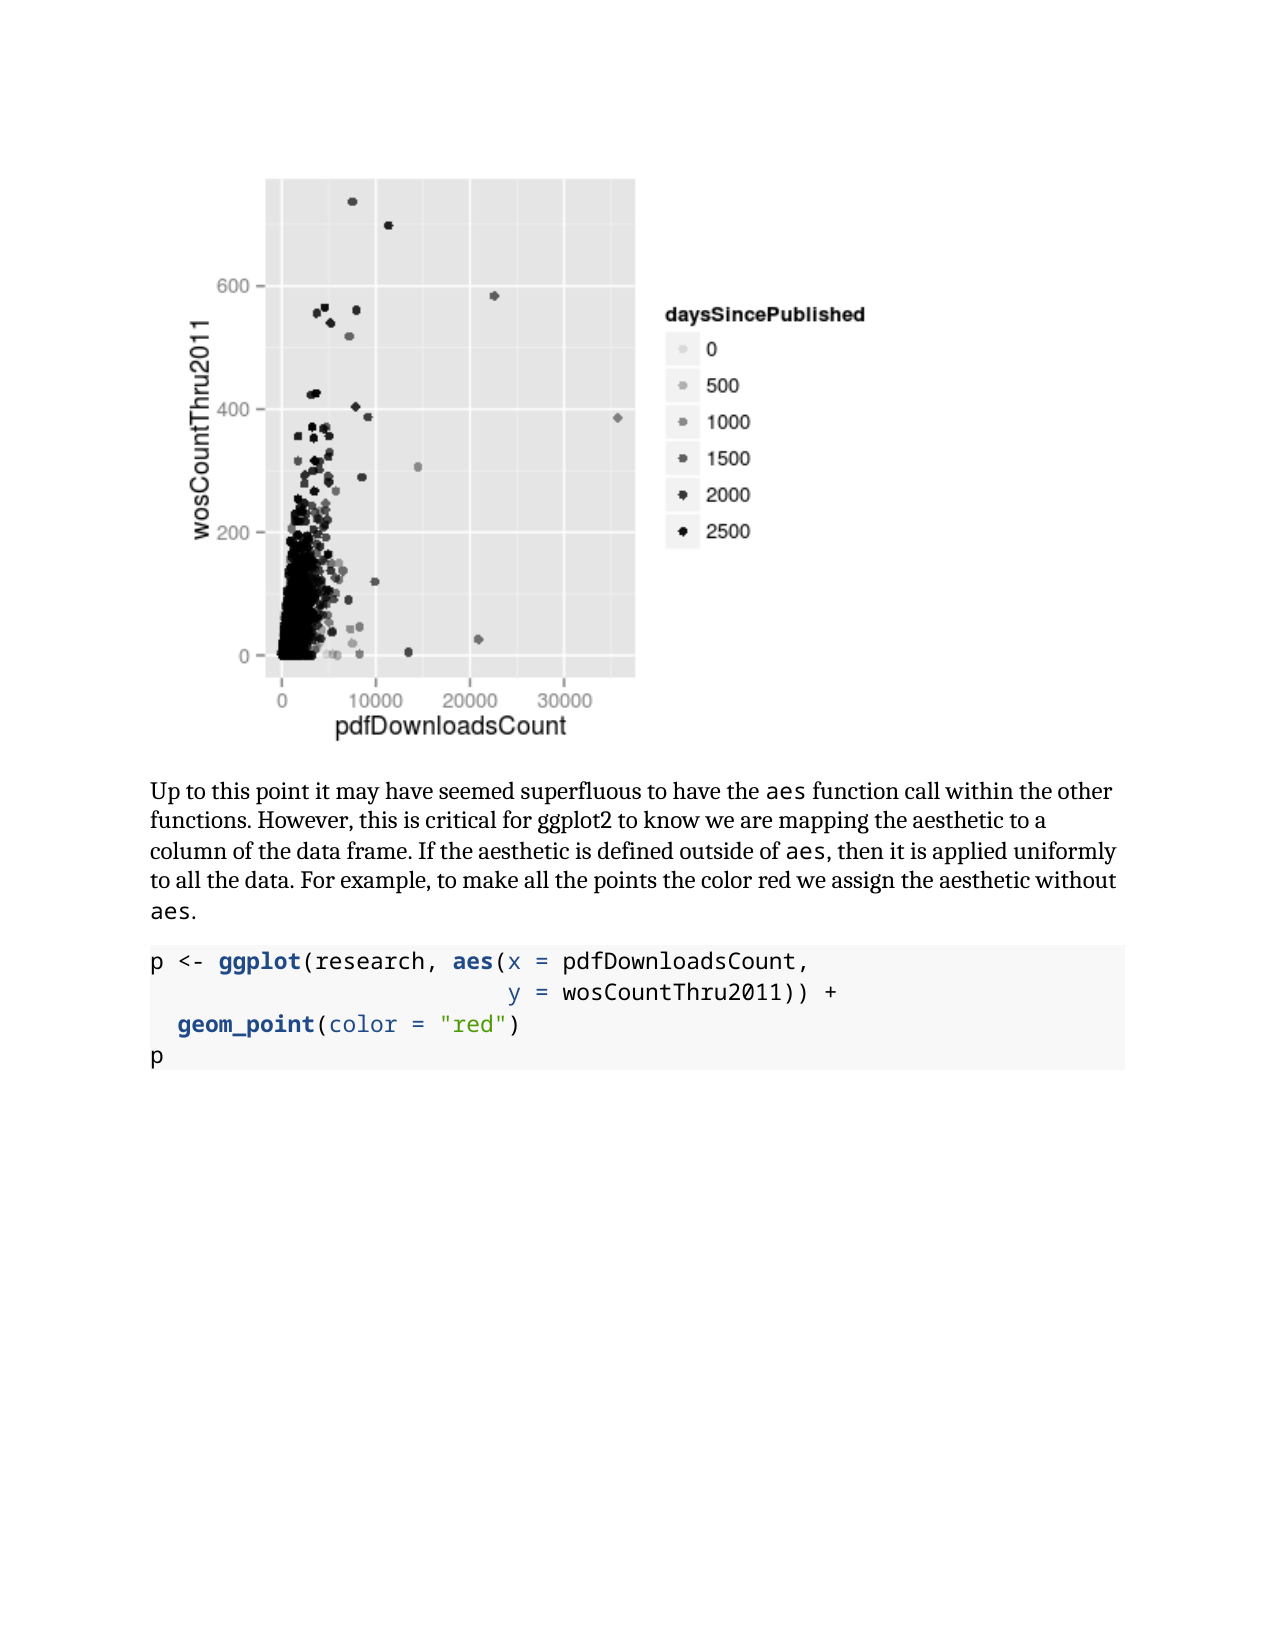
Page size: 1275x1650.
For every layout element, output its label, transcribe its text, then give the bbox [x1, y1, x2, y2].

text p <- ggplot(research, aes(x = pdfDownloadsCount, y = wosCountThru2011)) + geom_point(color = "red") p [150, 945, 1125, 1070]
text Up to this point it may have seemed superfluous to have the aes function call within the other functions. However, this is critical for ggplot2 to know we are mapping the aesthetic to a column of the data frame. If the aesthetic is defined outside of aes, then it is applied uniformly to all the data. For example, to make all the points the color red we assign the aesthetic without aes. [150, 775, 1125, 926]
picture [168, 150, 925, 757]
